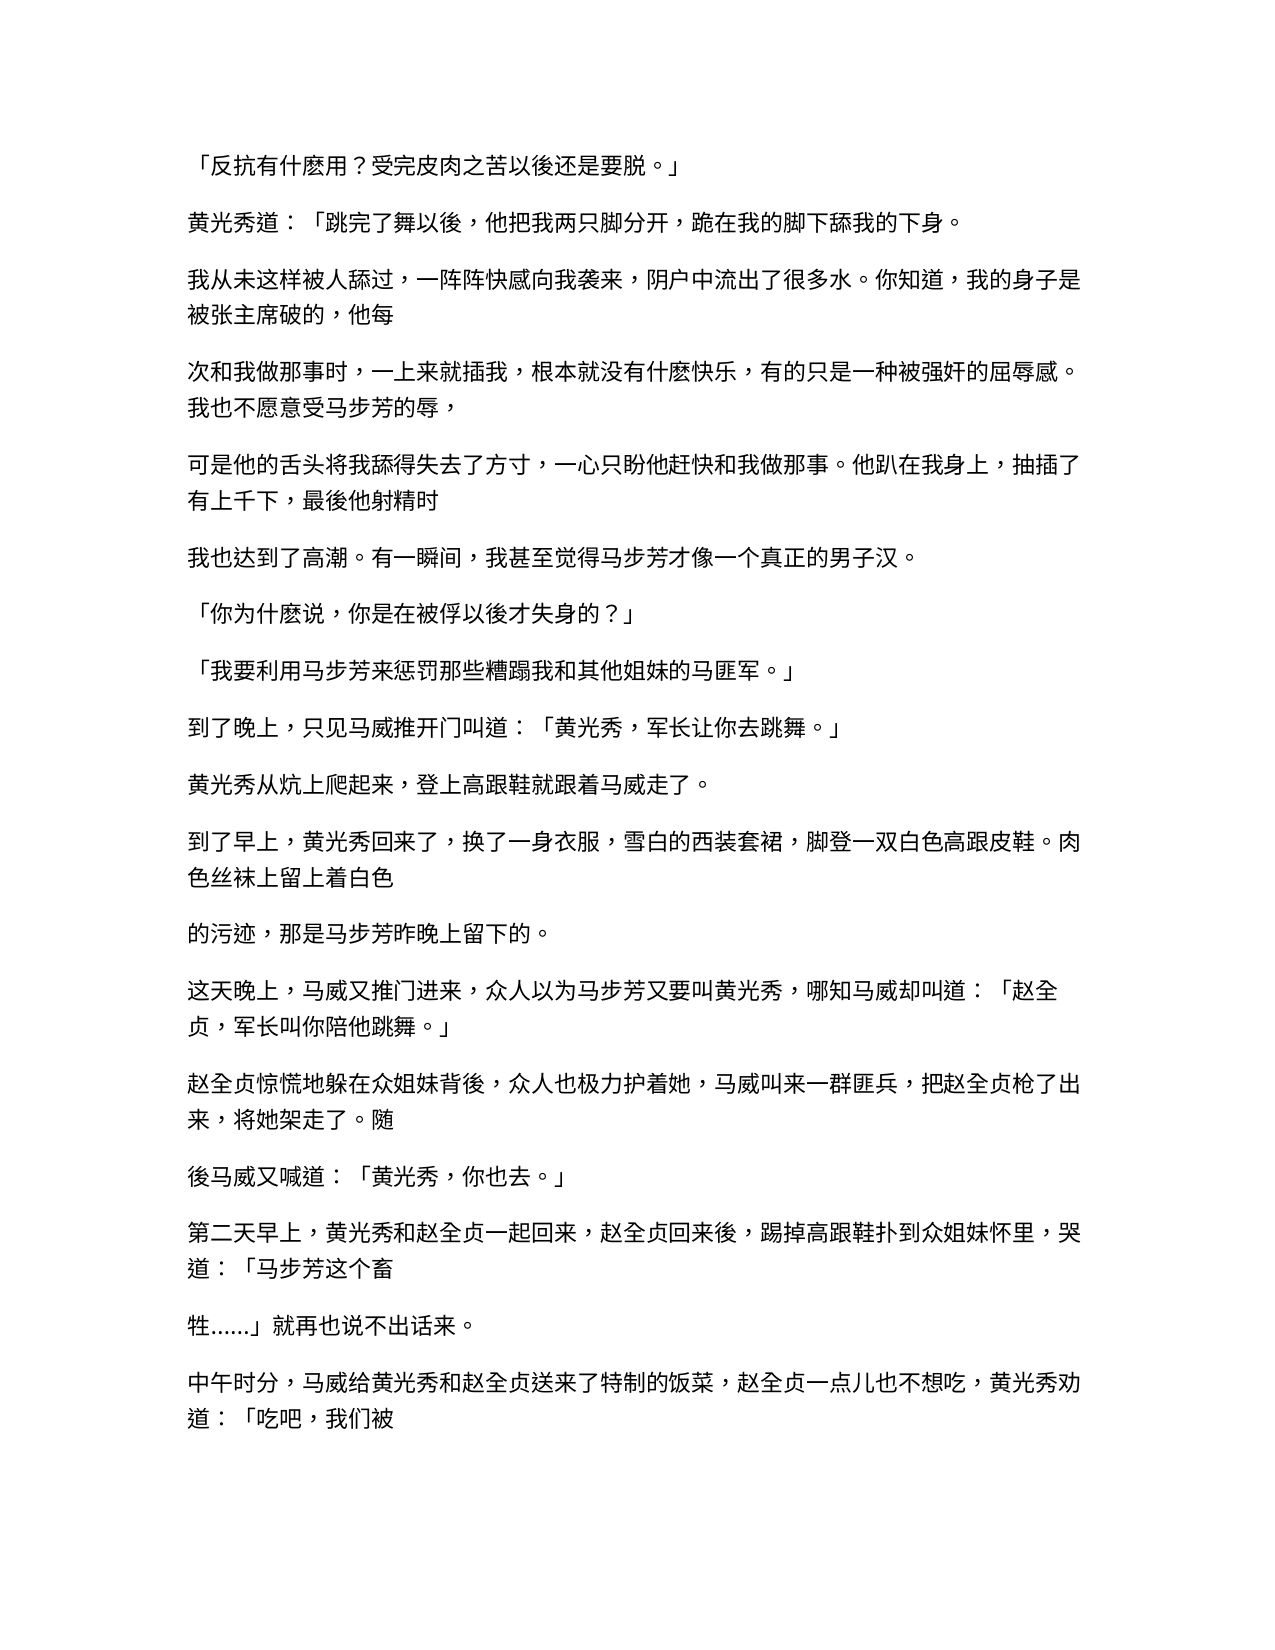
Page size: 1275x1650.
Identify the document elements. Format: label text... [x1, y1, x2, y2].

text 中午时分，马威给黄光秀和赵全贞送来了特制的饭菜，赵全贞一点儿也不想吃，黄光秀劝道∶「吃吧，我们被 [187, 1367, 1087, 1434]
text 可是他的舌头将我舔得失去了方寸，一心只盼他赶快和我做那事。他趴在我身上，抽插了有上千下，最後他射精时 [187, 449, 1087, 516]
text 我也达到了高潮。有一瞬间，我甚至觉得马步芳才像一个真正的男子汉。 [187, 542, 1087, 573]
text 赵全贞惊慌地躲在众姐妹背後，众人也极力护着她，马威叫来一群匪兵，把赵全贞枪了出来，将她架走了。随 [187, 1068, 1087, 1135]
text 黄光秀从炕上爬起来，登上高跟鞋就跟着马威走了。 [187, 769, 1087, 800]
text 第二天早上，黄光秀和赵全贞一起回来，赵全贞回来後，踢掉高跟鞋扑到众姐妹怀里，哭道∶「马步芳这个畜 [187, 1217, 1087, 1284]
text 後马威又喊道∶「黄光秀，你也去。」 [187, 1160, 1087, 1192]
text 次和我做那事时，一上来就插我，根本就没有什麽快乐，有的只是一种被强奸的屈辱感。我也不愿意受马步芳的辱， [187, 356, 1087, 423]
text 「我要利用马步芳来惩罚那些糟蹋我和其他姐妹的马匪军。」 [187, 655, 1087, 686]
text 我从未这样被人舔过，一阵阵快感向我袭来，阴户中流出了很多水。你知道，我的身子是被张主席破的，他每 [187, 263, 1087, 331]
text 「你为什麽说，你是在被俘以後才失身的？」 [187, 598, 1087, 630]
text 的污迹，那是马步芳昨晚上留下的。 [187, 918, 1087, 949]
text 到了早上，黄光秀回来了，换了一身衣服，雪白的西装套裙，脚登一双白色高跟皮鞋。肉色丝袜上留上着白色 [187, 826, 1087, 893]
text 「反抗有什麽用？受完皮肉之苦以後还是要脱。」 [187, 150, 1087, 181]
text 到了晚上，只见马威推开门叫道∶「黄光秀，军长让你去跳舞。」 [187, 712, 1087, 743]
text 这天晚上，马威又推门进来，众人以为马步芳又要叫黄光秀，哪知马威却叫道∶「赵全贞，军长叫你陪他跳舞。」 [187, 975, 1087, 1042]
text 牲……」就再也说不出话来。 [187, 1310, 1087, 1341]
text 黄光秀道∶「跳完了舞以後，他把我两只脚分开，跪在我的脚下舔我的下身。 [187, 207, 1087, 238]
